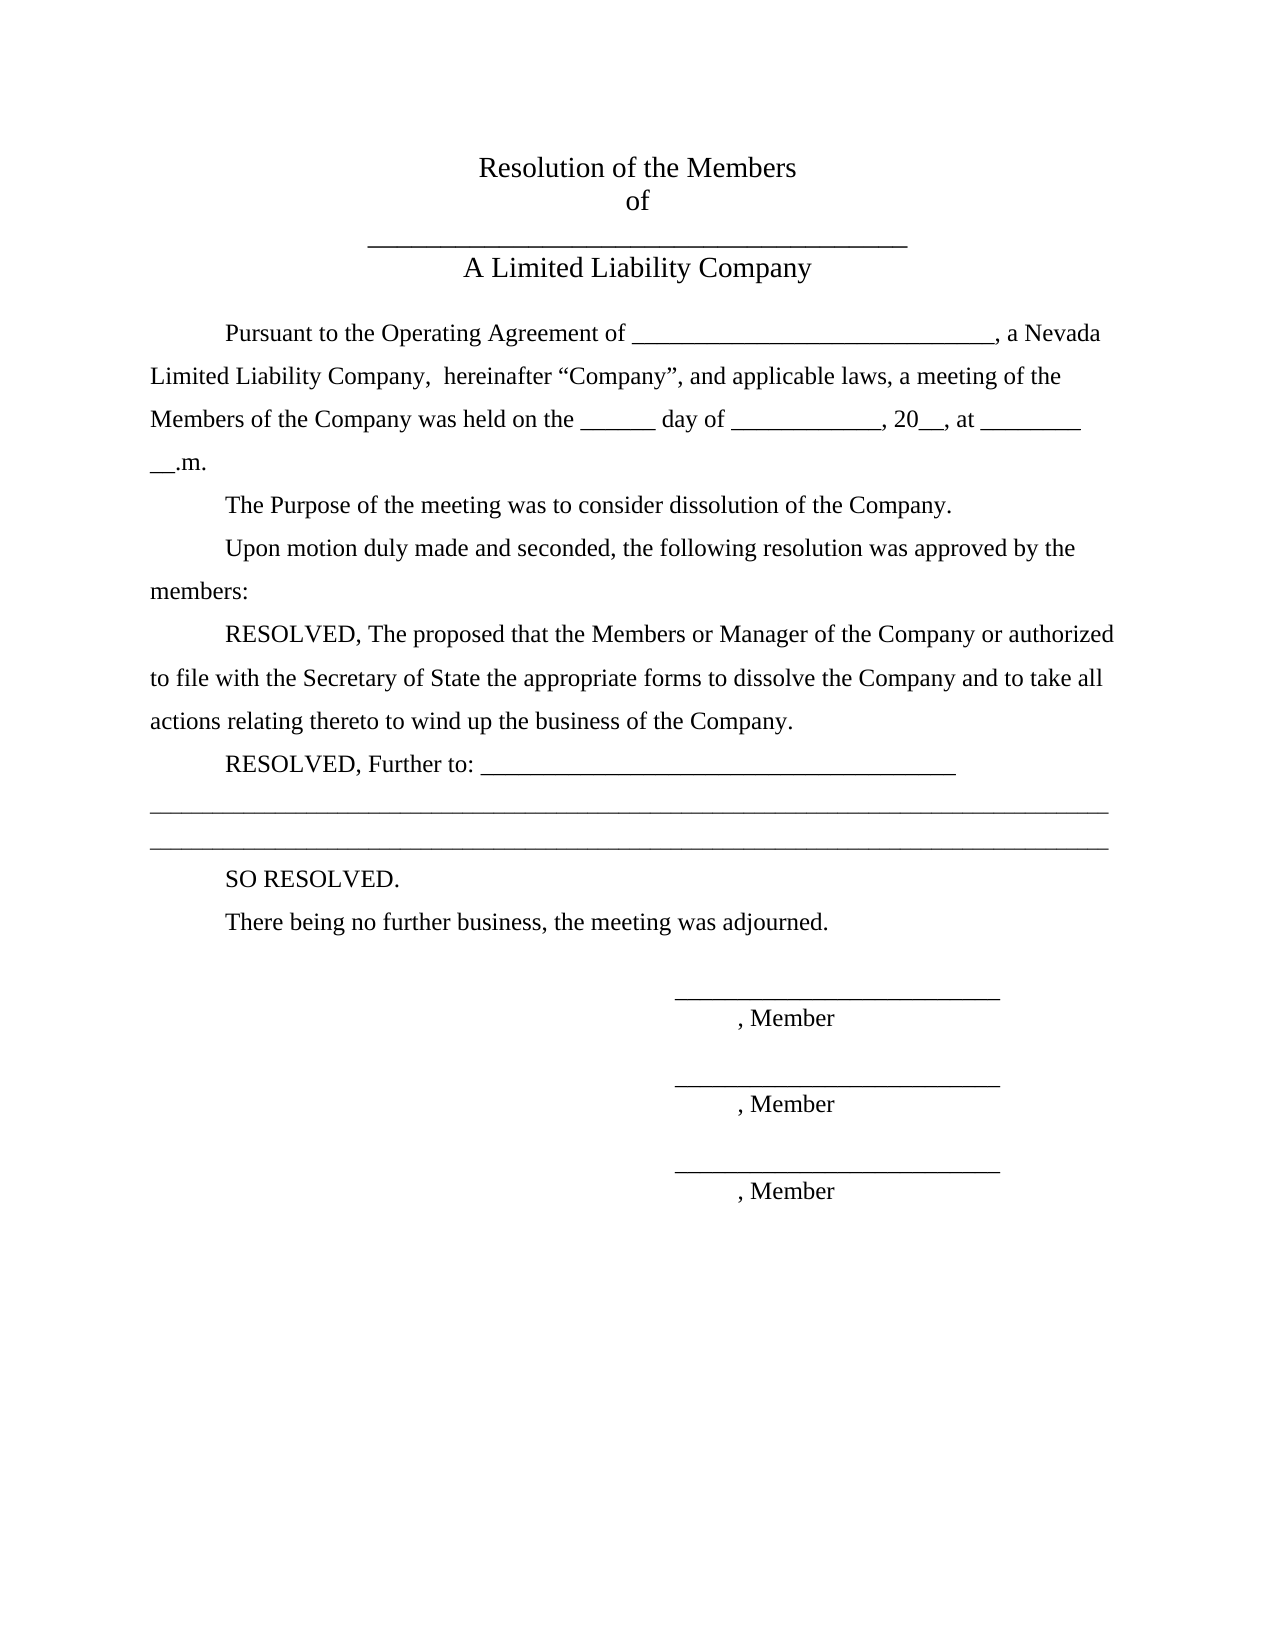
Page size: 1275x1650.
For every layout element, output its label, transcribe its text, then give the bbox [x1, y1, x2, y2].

subtitle Resolution of the Members [150, 150, 1125, 183]
text __________________________ [600, 950, 1125, 1003]
text , Member [150, 1176, 1125, 1204]
text __________________________ [600, 1061, 1125, 1089]
text Upon motion duly made and seconded, the following resolution was approved by the members: [150, 533, 1125, 605]
text __________________________ [600, 1147, 1125, 1176]
text of [150, 183, 1125, 217]
text _____________________________________ [150, 217, 1125, 251]
text , Member [150, 1003, 1125, 1032]
text RESOLVED, Further to: ______________________________________ [150, 749, 1125, 778]
text The Purpose of the meeting was to consider dissolution of the Company. [150, 490, 1125, 519]
text There being no further business, the meeting was adjourned. [150, 907, 1125, 936]
text ____________________________________________________________________________________________ [150, 828, 1125, 852]
text SO RESOLVED. [150, 864, 1125, 893]
text RESOLVED, The proposed that the Members or Manager of the Company or authorized to file with the Secretary of State the appropriate forms to dissolve the Company and to take all actions relating thereto to wind up the business of the Company. [150, 619, 1125, 734]
text , Member [150, 1089, 1125, 1118]
text Pursuant to the Operating Agreement of _____________________________, a Nevada Limited Liability Company, hereinafter “Company”, and applicable laws, a meeting of the Members of the Company was held on the ______ day of ____________, 20__, at ________ __.m. [150, 318, 1125, 476]
text ____________________________________________________________________________________________ [150, 792, 1125, 816]
subtitle A Limited Liability Company [150, 251, 1125, 284]
